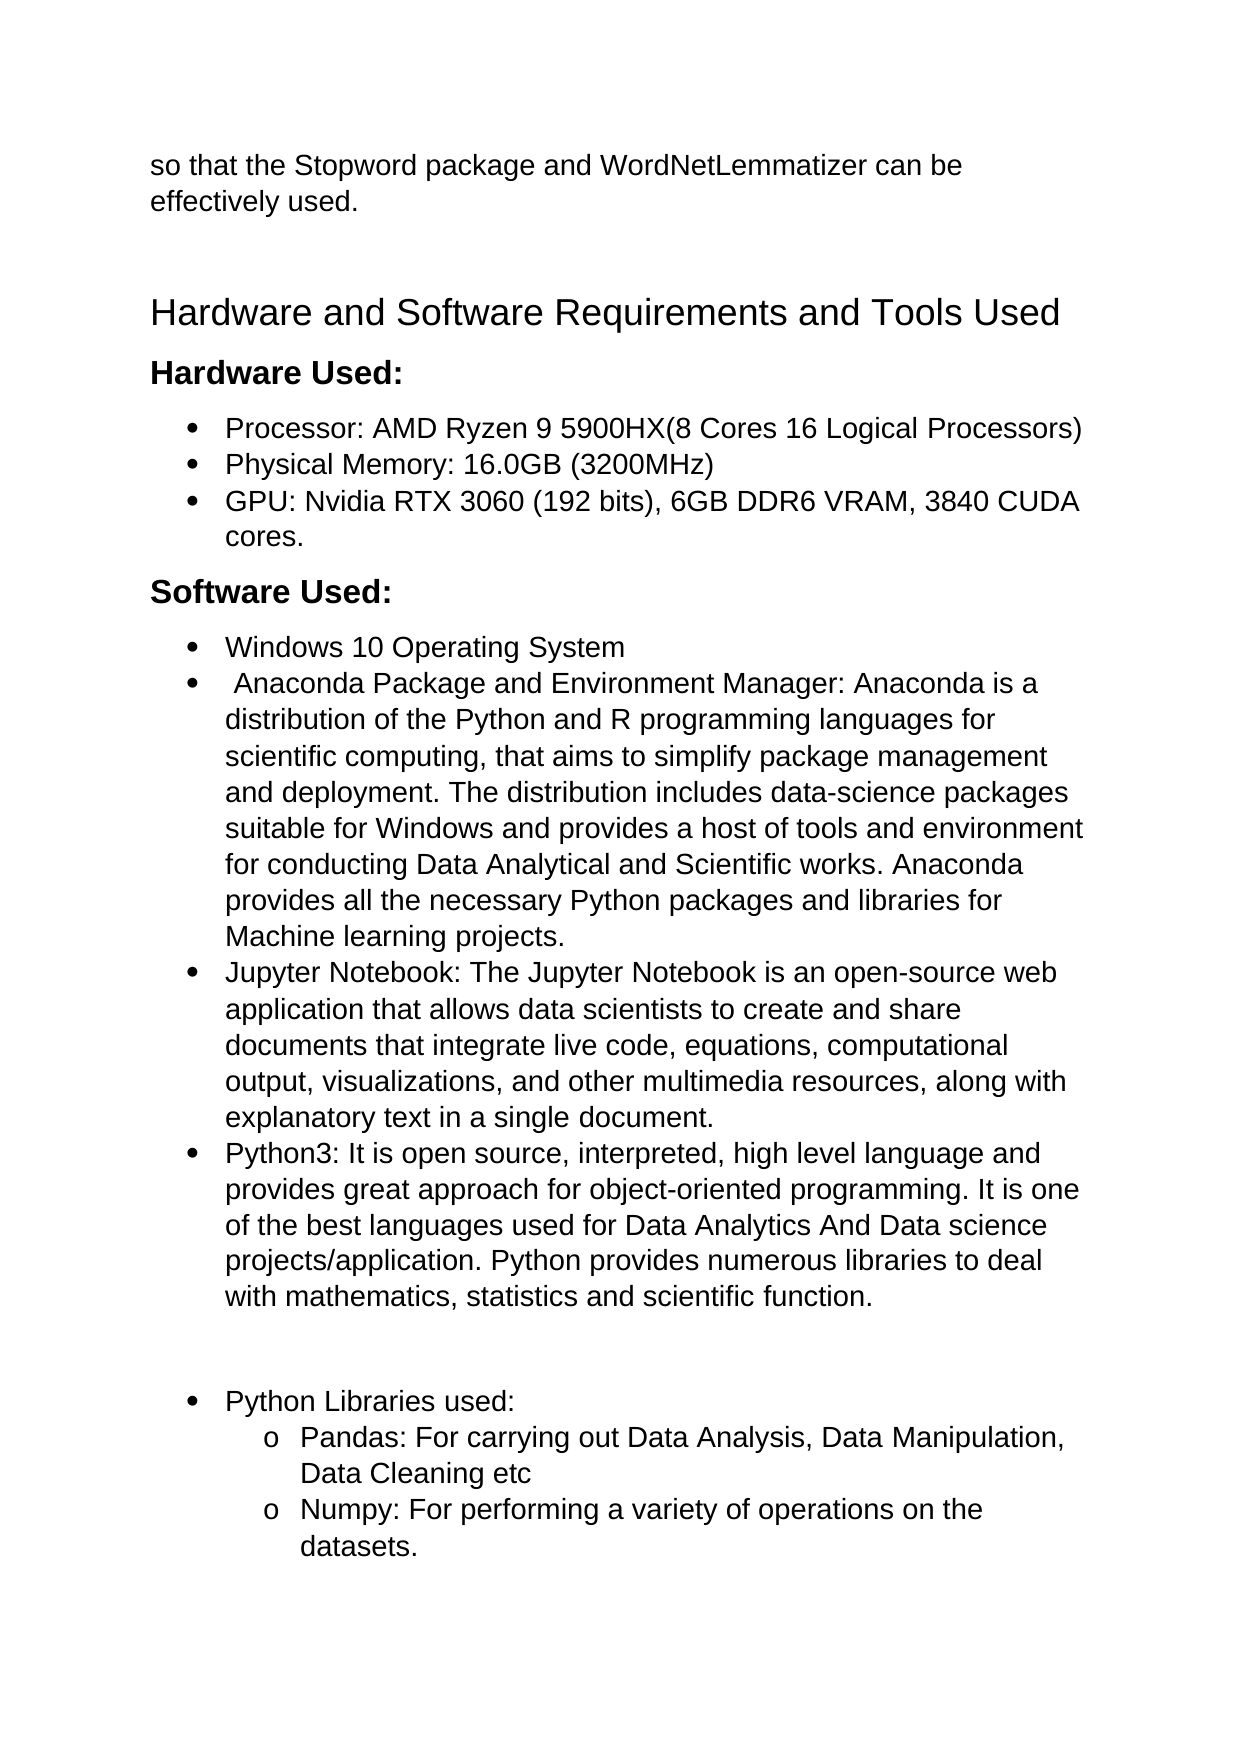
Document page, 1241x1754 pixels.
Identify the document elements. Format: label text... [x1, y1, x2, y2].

subtitle Hardware and Software Requirements and Tools Used [150, 290, 1161, 333]
list Windows 10 Operating System [187, 630, 1161, 663]
text Data Cleaning etc [300, 1456, 1161, 1490]
list Anaconda Package and Environment Manager: Anaconda is a distribution of the Python and R programming languages for scientific computing, that aims to simplify package management and deployment. The distribution includes data-science packages suitable for Windows and provides a host of tools and environment for conducting Data Analytical and Scientific works. Anaconda provides all the necessary Python packages and libraries for Machine learning projects. [187, 666, 1084, 953]
text so that the Stopword package and WordNetLemmatizer can be effectively used. [150, 148, 966, 218]
list Jupyter Notebook: The Jupyter Notebook is an open-source web application that allows data scientists to create and share documents that integrate live code, equations, computational output, visualizations, and other multimedia resources, along with explanatory text in a single document. [187, 955, 1068, 1134]
list Python Libraries used: [187, 1384, 1161, 1417]
list Pandas: For carrying out Data Analysis, Data Manipulation, [262, 1420, 1161, 1456]
subtitle Hardware Used: [150, 353, 1161, 391]
list Processor: AMD Ryzen 9 5900HX(8 Cores 16 Logical Processors) [187, 411, 1161, 445]
list GPU: Nvidia RTX 3060 (192 bits), 6GB DDR6 VRAM, 3840 CUDA cores. [187, 483, 1081, 553]
list Python3: It is open source, interpreted, high level language and provides great approach for object-oriented programming. It is one of the best languages used for Data Analytics And Data science projects/application. Python provides numerous libraries to deal with mathematics, statistics and scientific function. [187, 1136, 1082, 1312]
subtitle Software Used: [150, 572, 1161, 610]
list Physical Memory: 16.0GB (3200MHz) [187, 447, 1161, 481]
list Numpy: For performing a variety of operations on the datasets. [262, 1492, 984, 1562]
